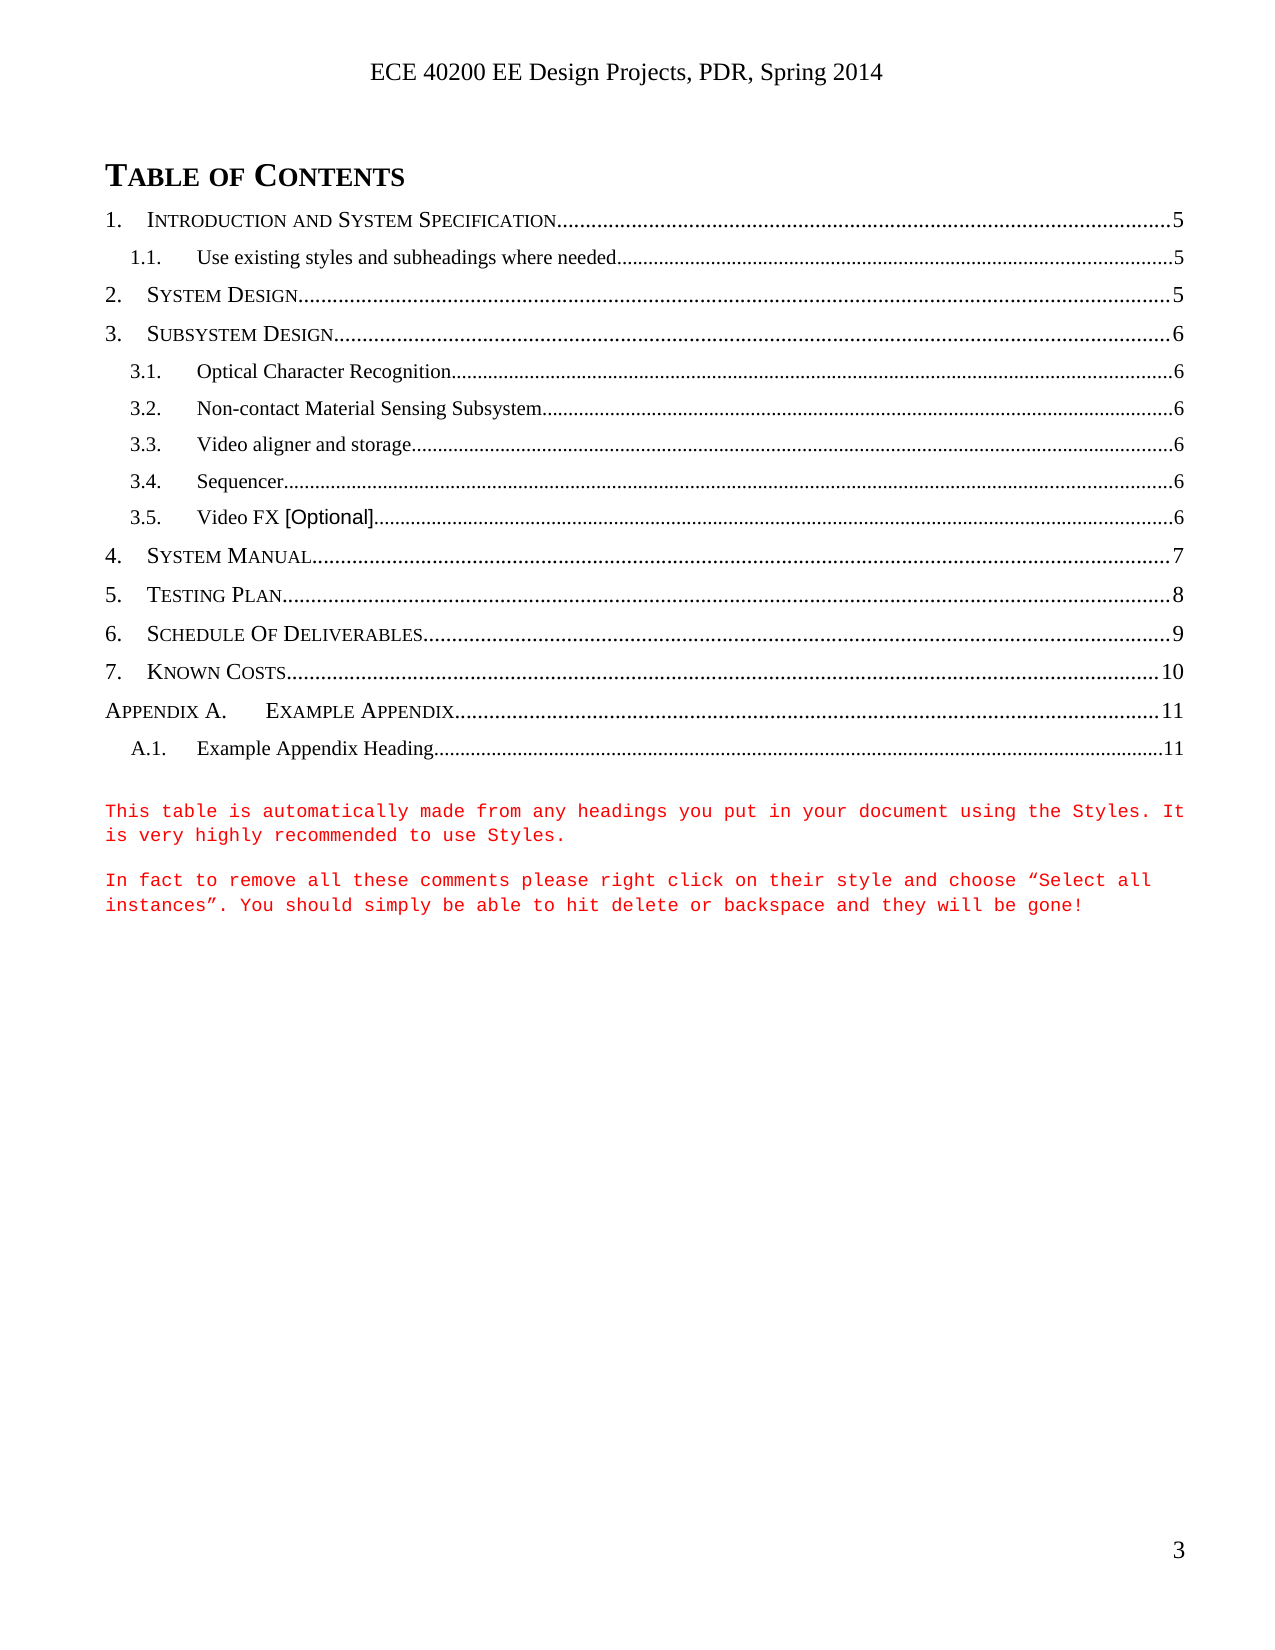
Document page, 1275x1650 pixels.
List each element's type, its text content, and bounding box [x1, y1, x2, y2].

text This table is automatically made from any headings you put in your document using the Styles. It is very highly recommended to use Styles. [105, 801, 1185, 847]
text In fact to remove all these comments please right click on their style and choose “Select all instances”. You should simply be able to hit delete or backspace and they will be gone! [105, 871, 1185, 917]
